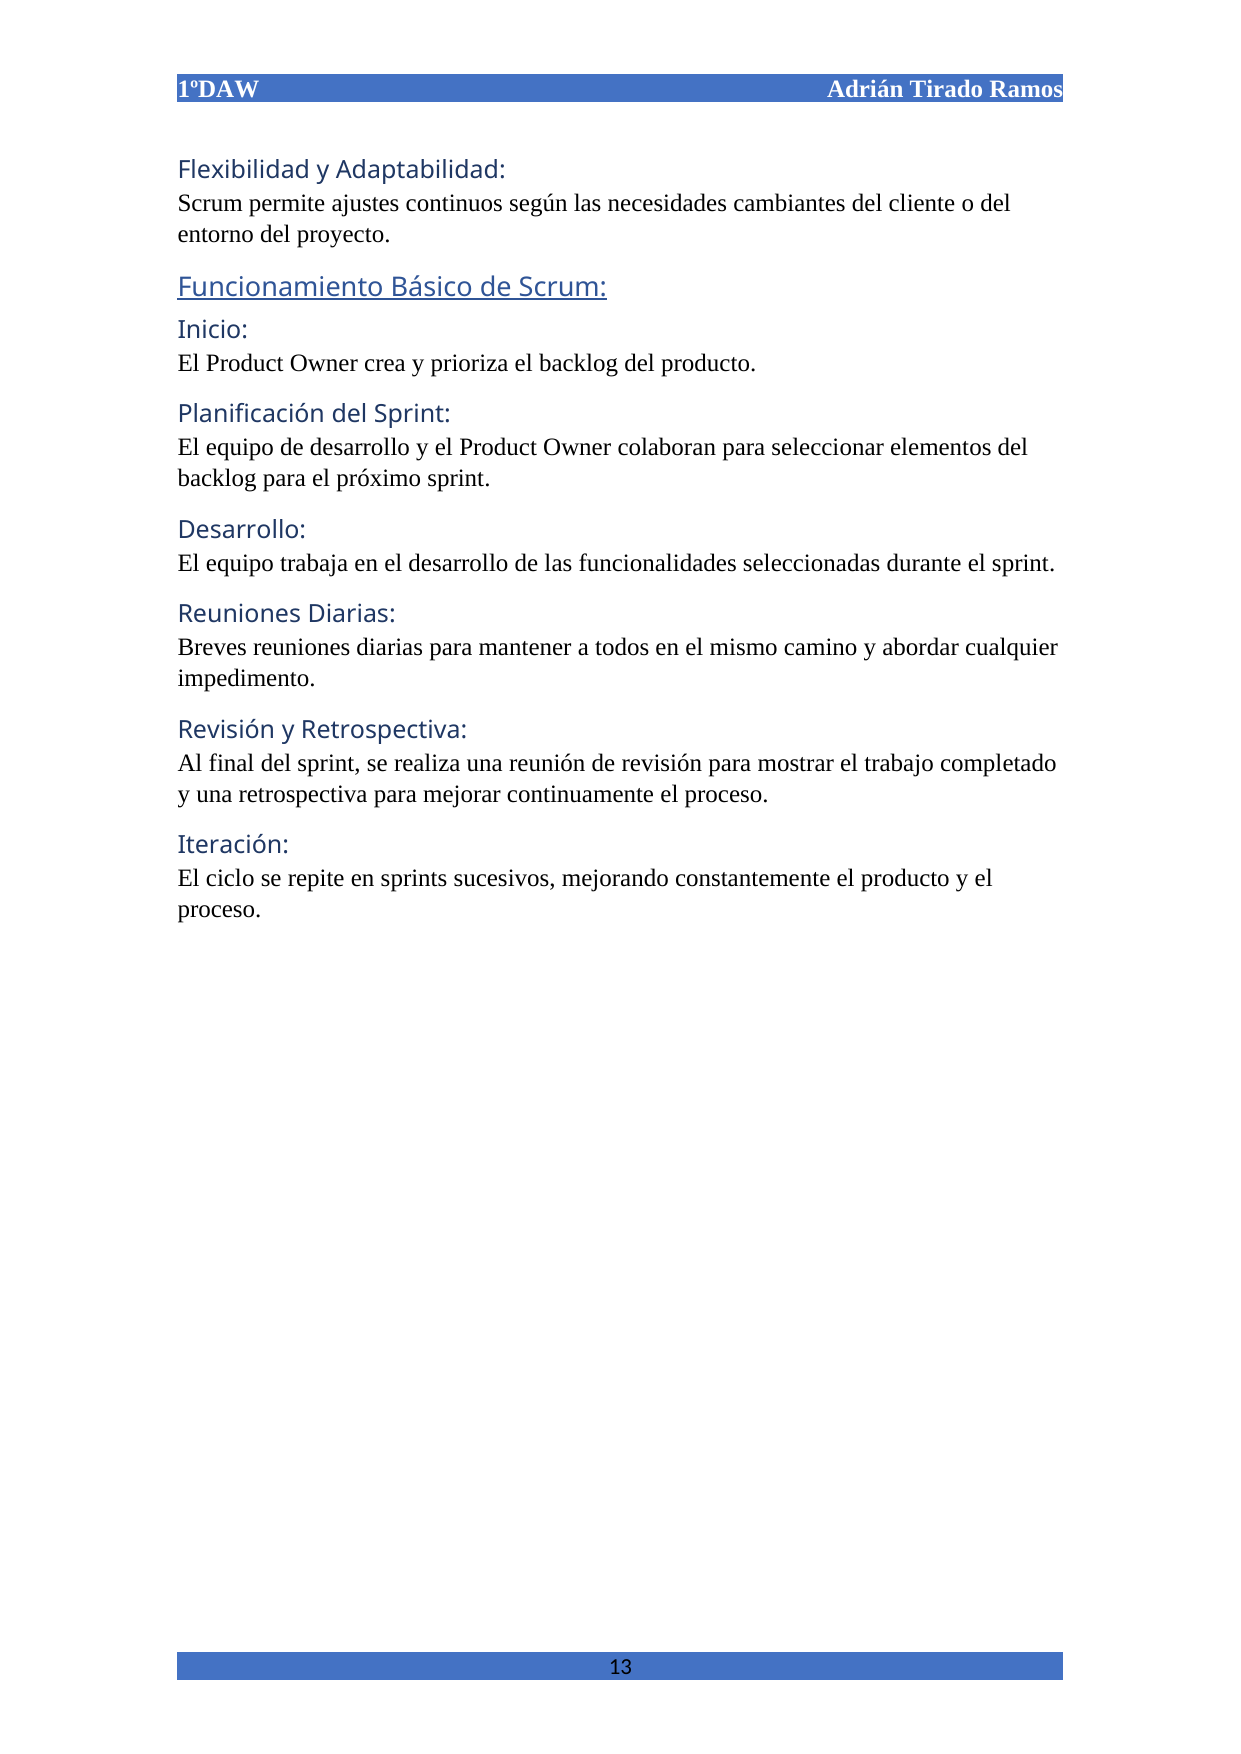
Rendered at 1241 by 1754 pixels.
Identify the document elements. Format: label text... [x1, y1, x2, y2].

text Breves reuniones diarias para mantener a todos en el mismo camino y abordar cualquier impedimento. [177, 632, 1063, 692]
subtitle Iteración: [177, 827, 1063, 861]
subtitle Reuniones Diarias: [177, 596, 1063, 630]
text El Product Owner crea y prioriza el backlog del producto. [177, 348, 1063, 377]
text El equipo trabaja en el desarrollo de las funcionalidades seleccionadas durante el sprint. [177, 548, 1063, 577]
subtitle Funcionamiento Básico de Scrum: [177, 267, 1063, 304]
subtitle Flexibilidad y Adaptabilidad: [177, 152, 1063, 186]
text El ciclo se repite en sprints sucesivos, mejorando constantemente el producto y el proceso. [177, 863, 1063, 923]
text Scrum permite ajustes continuos según las necesidades cambiantes del cliente o del entorno del proyecto. [177, 188, 1063, 248]
subtitle Planificación del Sprint: [177, 396, 1063, 430]
text El equipo de desarrollo y el Product Owner colaboran para seleccionar elementos del backlog para el próximo sprint. [177, 432, 1063, 492]
subtitle Inicio: [177, 311, 1063, 345]
text Al final del sprint, se realiza una reunión de revisión para mostrar el trabajo completado y una retrospectiva para mejorar continuamente el proceso. [177, 748, 1063, 808]
subtitle Desarrollo: [177, 511, 1063, 545]
subtitle Revisión y Retrospectiva: [177, 711, 1063, 745]
